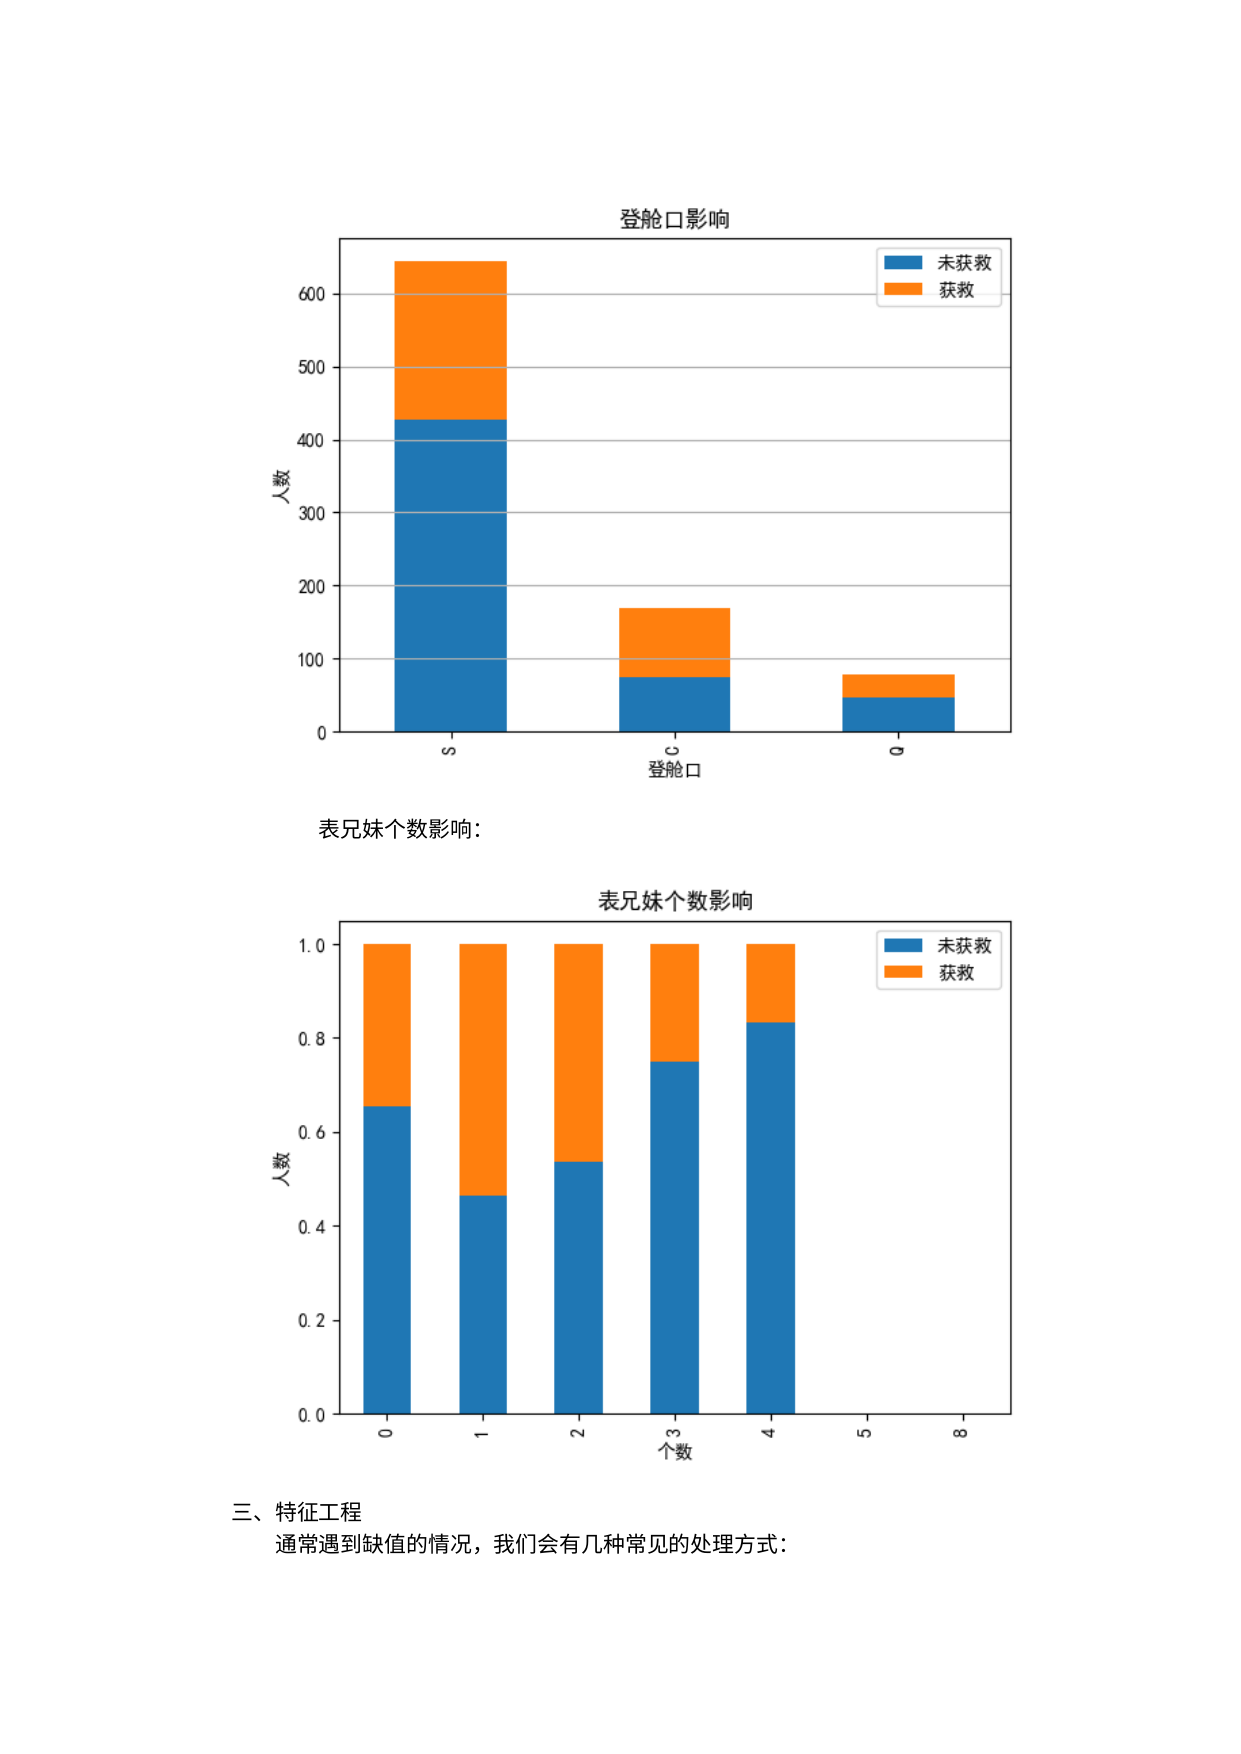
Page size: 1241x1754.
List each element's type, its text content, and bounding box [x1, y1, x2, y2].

text 通常遇到缺值的情况，我们会有几种常见的处理方式： [187, 1527, 1053, 1559]
picture [231, 844, 1097, 1484]
picture [231, 162, 1097, 802]
text 三、特征工程 [187, 1494, 1053, 1527]
text 表兄妹个数影响： [187, 812, 1053, 844]
